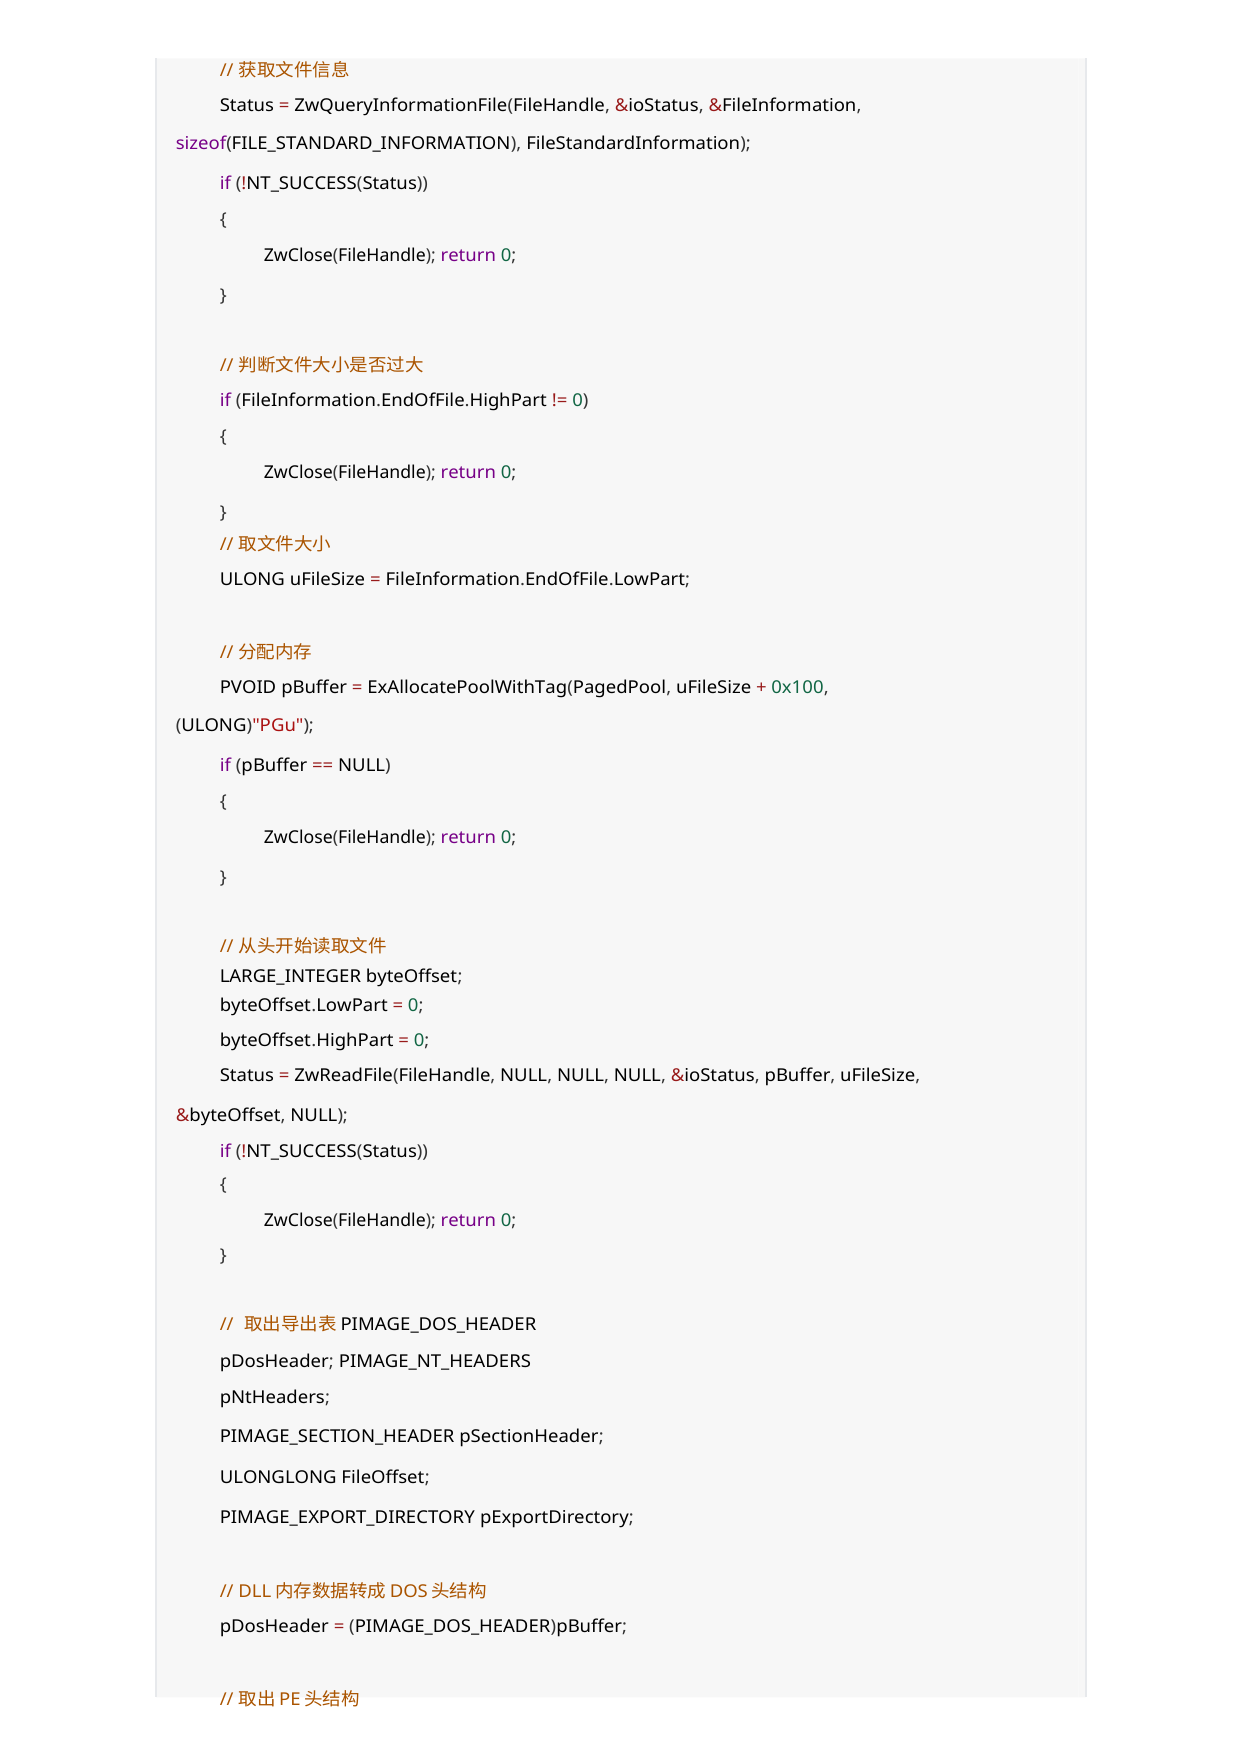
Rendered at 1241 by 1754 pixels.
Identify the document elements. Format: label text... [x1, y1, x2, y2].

text if (FileInformation.EndOfFile.HighPart != 0) [219, 387, 1098, 411]
text // 判断文件大小是否过大 [219, 352, 1098, 376]
text PIMAGE_SECTION_HEADER pSectionHeader; ULONGLONG FileOffset; PIMAGE_EXPORT_DIRECTORY pExportDirectory; [219, 1424, 674, 1529]
text if (!NT_SUCCESS(Status)) [219, 1143, 1098, 1161]
text // 取出PE头结构 [219, 1687, 1098, 1711]
text ULONG uFileSize = FileInformation.EndOfFile.LowPart; [219, 566, 1098, 591]
text { [219, 789, 1098, 813]
text { [219, 206, 1098, 230]
text // DLL内存数据转成DOS头结构 [219, 1578, 1098, 1602]
text Status = ZwQueryInformationFile(FileHandle, &ioStatus, &FileInformation, sizeof(FILE_STANDARD_INFORMATION), FileStandardInformation); [176, 92, 1015, 154]
text if (!NT_SUCCESS(Status)) [219, 170, 1098, 194]
text } [219, 1248, 1098, 1265]
text Status = ZwReadFile(FileHandle, NULL, NULL, NULL, &ioStatus, pBuffer, uFileSize, &byteOffset, NULL); [176, 1062, 982, 1127]
text if (pBuffer == NULL) [219, 752, 1098, 777]
text byteOffset.HighPart = 0; [219, 1027, 1098, 1052]
text // 获取文件信息 [219, 57, 1098, 82]
text pDosHeader = (PIMAGE_DOS_HEADER)pBuffer; [219, 1613, 1098, 1637]
text ZwClose(FileHandle); return 0; [264, 242, 542, 267]
text // 分配内存 [219, 640, 1098, 664]
text { [219, 423, 1098, 447]
text // 取出导出表PIMAGE_DOS_HEADER pDosHeader; PIMAGE_NT_HEADERS pNtHeaders; [219, 1312, 540, 1409]
text ZwClose(FileHandle); return 0; [264, 459, 542, 484]
text // 取文件大小 [219, 532, 1098, 556]
text ZwClose(FileHandle); return 0; [264, 825, 542, 849]
text { [219, 1171, 1098, 1195]
text } [219, 864, 1098, 888]
text } [219, 282, 1098, 306]
text ZwClose(FileHandle); return 0; [264, 1207, 542, 1231]
text } [219, 499, 1098, 523]
text // 从头开始读取文件LARGE_INTEGER byteOffset; byteOffset.LowPart = 0; [219, 928, 502, 1018]
text PVOID pBuffer = ExAllocatePoolWithTag(PagedPool, uFileSize + 0x100, (ULONG)"PGu"); [176, 675, 960, 737]
